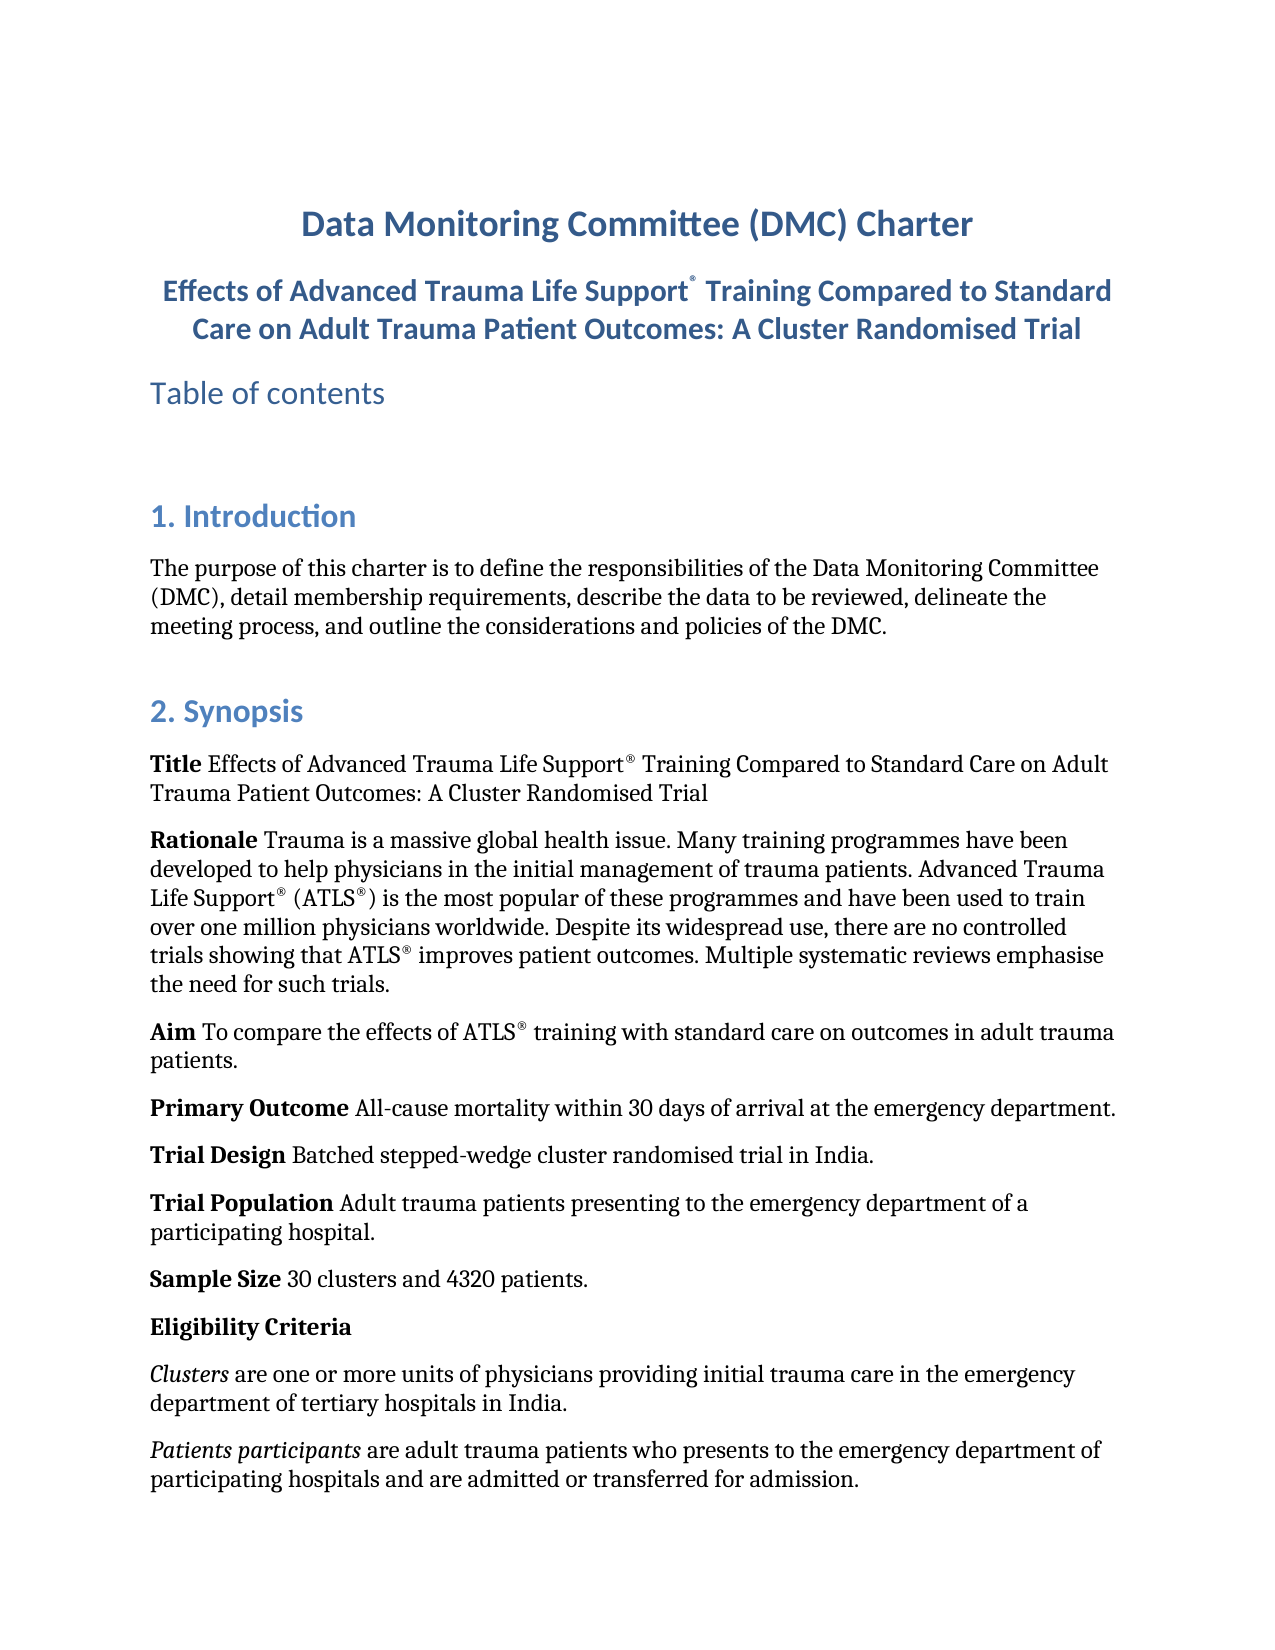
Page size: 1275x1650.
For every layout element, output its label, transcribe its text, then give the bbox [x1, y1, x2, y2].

text Trial Design Batched stepped-wedge cluster randomised trial in India. [150, 1141, 1125, 1170]
text Primary Outcome All-cause mortality within 30 days of arrival at the emergency department. [150, 1094, 1125, 1122]
text Patients participants are adult trauma patients who presents to the emergency department of participating hospitals and are admitted or transferred for admission. [150, 1436, 1125, 1494]
subtitle 2. Synopsis [150, 691, 1125, 731]
subtitle 1. Introduction [150, 495, 1125, 536]
subtitle Effects of Advanced Trauma Life Support® Training Compared to Standard Care on Adult Trauma Patient Outcomes: A Cluster Randomised Trial [150, 271, 1125, 347]
text Sample Size 30 clusters and 4320 patients. [150, 1265, 1125, 1294]
text Clusters are one or more units of physicians providing initial trauma care in the emergency department of tertiary hospitals in India. [150, 1360, 1125, 1417]
text Eligibility Criteria [150, 1312, 1125, 1341]
text Trial Population Adult trauma patients presenting to the emergency department of a participating hospital. [150, 1189, 1125, 1246]
text The purpose of this charter is to define the responsibilities of the Data Monitoring Committee (DMC), detail membership requirements, describe the data to be reviewed, delineate the meeting process, and outline the considerations and policies of the DMC. [150, 554, 1125, 641]
text Aim To compare the effects of ATLS® training with standard care on outcomes in adult trauma patients. [150, 1017, 1125, 1075]
title Data Monitoring Committee (DMC) Charter [150, 200, 1125, 246]
text Title Effects of Advanced Trauma Life Support® Training Compared to Standard Care on Adult Trauma Patient Outcomes: A Cluster Randomised Trial [150, 750, 1125, 807]
text Rationale Trauma is a massive global health issue. Many training programmes have been developed to help physicians in the initial management of trauma patients. Advanced Trauma Life Support® (ATLS®) is the most popular of these programmes and have been used to train over one million physicians worldwide. Despite its widespread use, there are no controlled trials showing that ATLS® improves patient outcomes. Multiple systematic reviews emphasise the need for such trials. [150, 826, 1125, 999]
